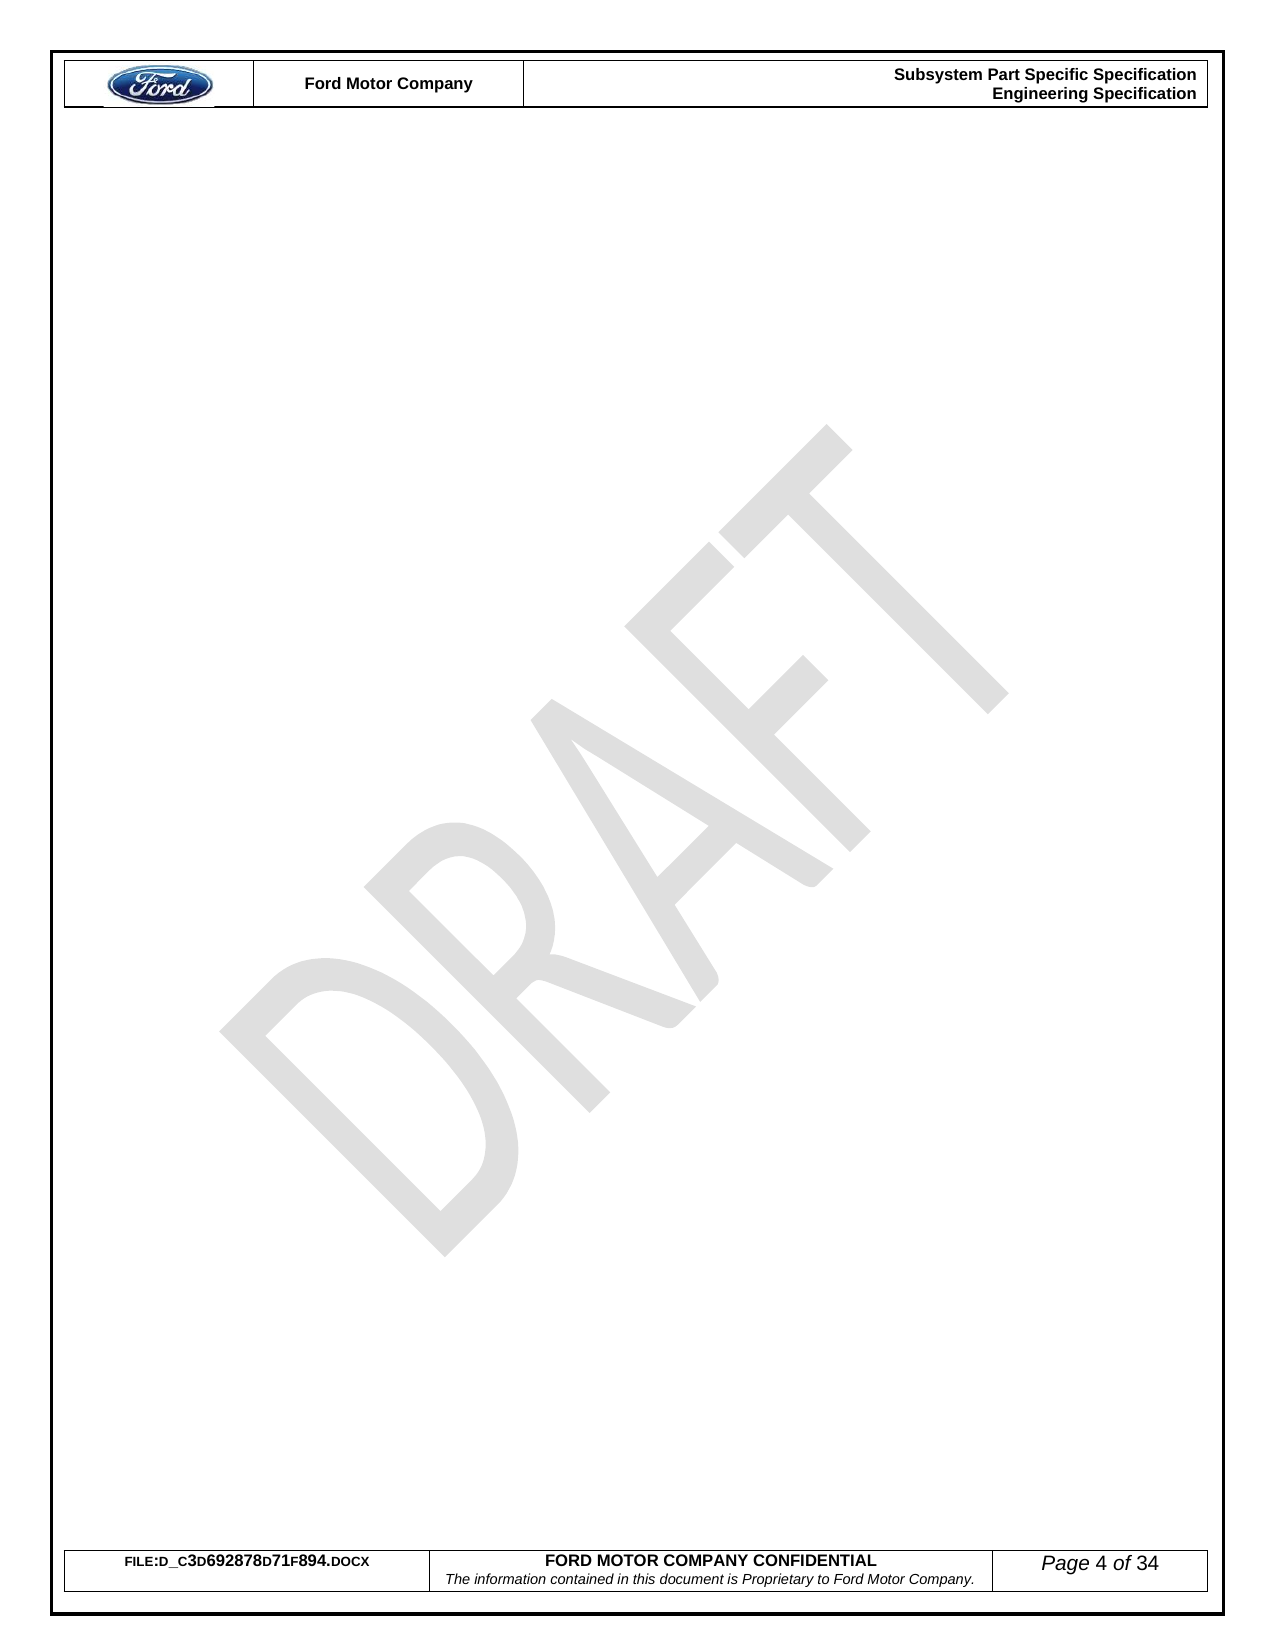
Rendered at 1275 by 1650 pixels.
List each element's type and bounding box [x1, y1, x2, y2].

picture [103, 61, 215, 107]
